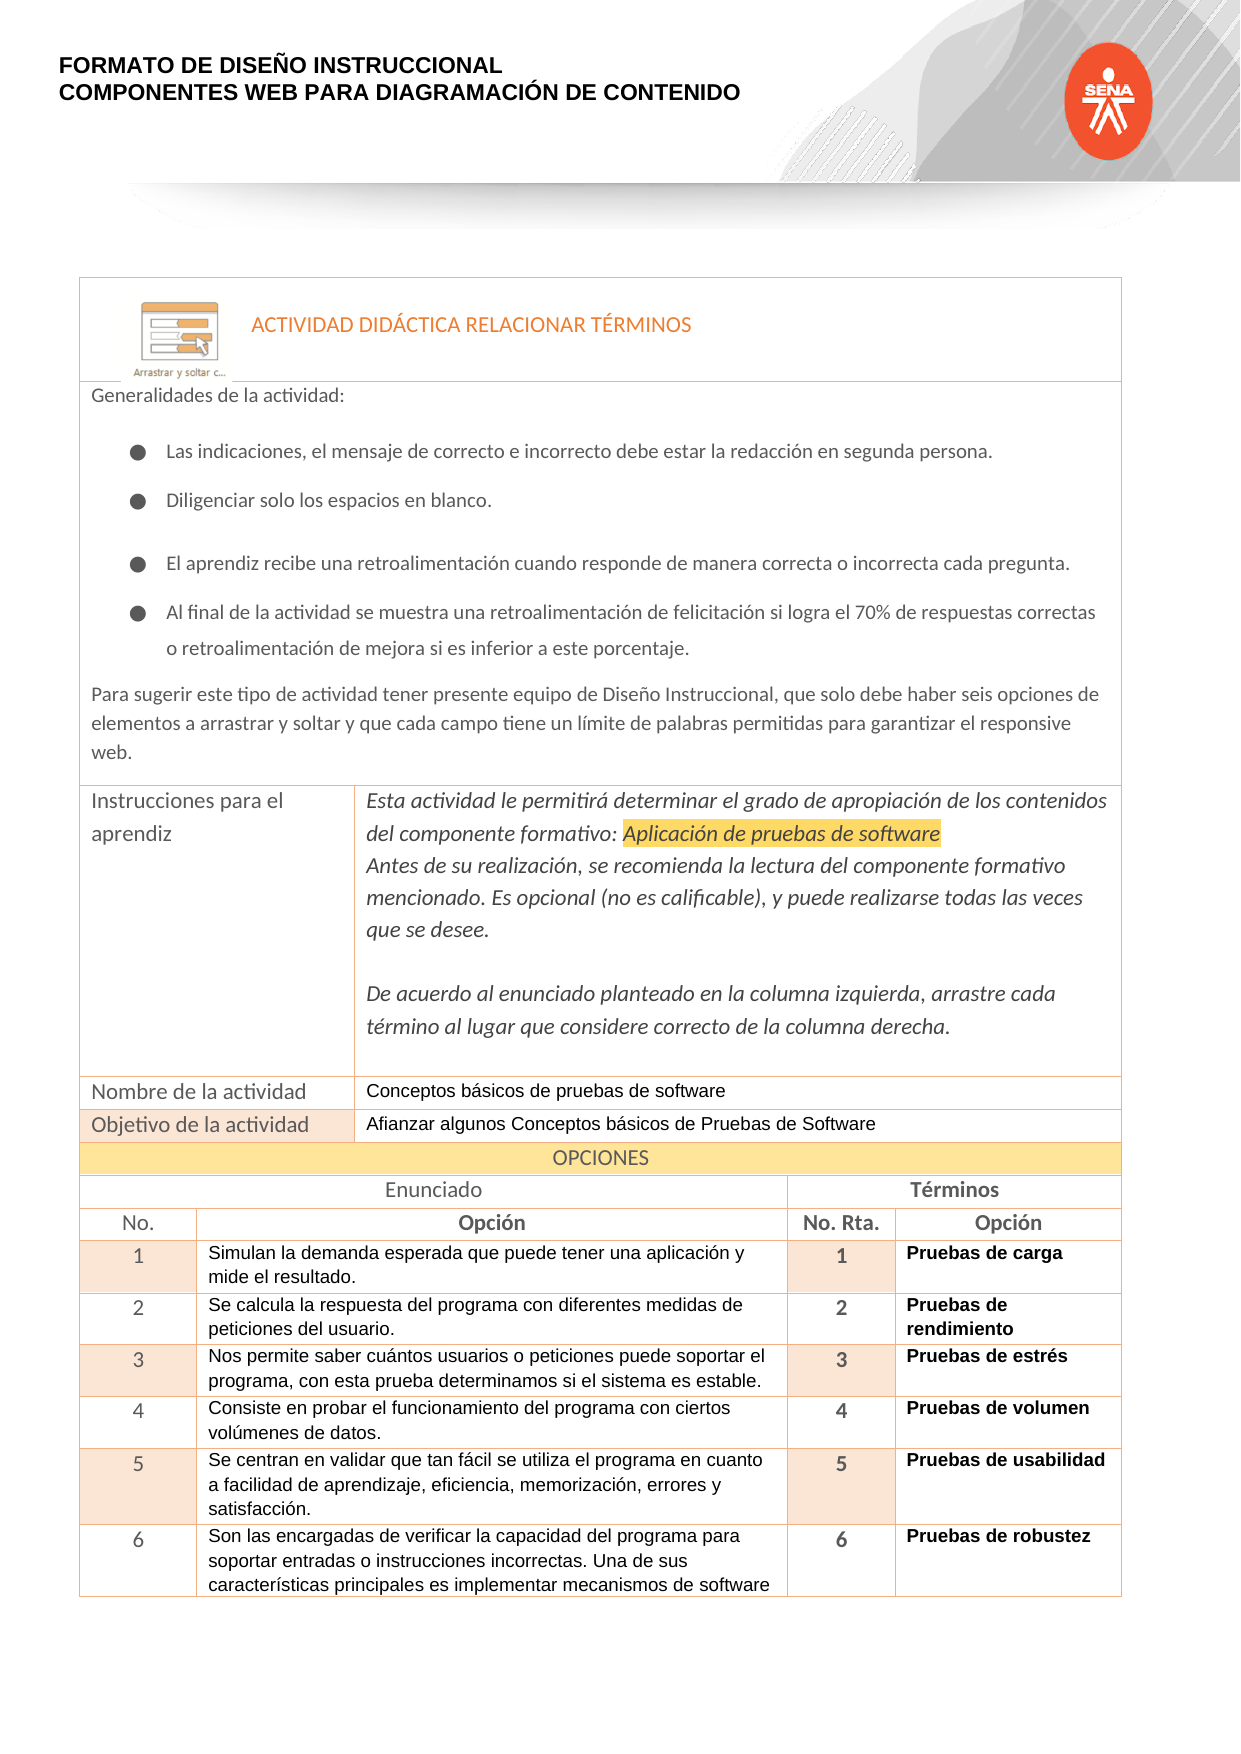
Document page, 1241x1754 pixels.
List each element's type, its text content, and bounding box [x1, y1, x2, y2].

table_cell Opción [197, 1209, 787, 1240]
table_cell 2 [80, 1294, 196, 1344]
table_cell 1 [80, 1241, 196, 1292]
table_cell 6 [80, 1525, 196, 1596]
table_cell Nombre de la actividad [80, 1077, 354, 1109]
table_cell 1 [788, 1241, 895, 1292]
table_cell Opción [896, 1209, 1121, 1240]
table_cell 4 [80, 1397, 196, 1448]
table_cell Enunciado [80, 1176, 787, 1207]
table_cell OPCIONES [80, 1143, 1121, 1174]
table_cell Pruebas de estrés [896, 1345, 1121, 1396]
table_cell Simulan la demanda esperada que puede tener una aplicación y mide el resultado. [197, 1241, 787, 1292]
table_cell Términos [788, 1176, 1121, 1207]
table_cell No. Rta. [788, 1209, 895, 1240]
table_cell 4 [788, 1397, 895, 1448]
table_cell No. [80, 1209, 196, 1240]
table_cell 5 [788, 1449, 895, 1524]
table_cell Pruebas de carga [896, 1241, 1121, 1292]
table_cell 5 [80, 1449, 196, 1524]
picture [120, 293, 233, 382]
table_cell Pruebas de volumen [896, 1397, 1121, 1448]
table_header ACTIVIDAD DIDÁCTICA RELACIONAR TÉRMINOS [80, 278, 1121, 381]
table_cell 3 [788, 1345, 895, 1396]
table_cell Se centran en validar que tan fácil se utiliza el programa en cuanto a facilidad de aprendizaje, eficiencia, memorización, errores y satisfacción. [197, 1449, 787, 1524]
table_cell 3 [80, 1345, 196, 1396]
table_cell Instrucciones para el aprendiz [80, 786, 354, 1076]
table_cell Objetivo de la actividad [80, 1110, 354, 1142]
table_cell Nos permite saber cuántos usuarios o peticiones puede soportar el programa, con esta prueba determinamos si el sistema es estable. [197, 1345, 787, 1396]
table_cell Pruebas de usabilidad [896, 1449, 1121, 1524]
table_cell Pruebas de robustez [896, 1525, 1121, 1596]
table_cell Consiste en probar el funcionamiento del programa con ciertos volúmenes de datos. [197, 1397, 787, 1448]
table_cell 6 [788, 1525, 895, 1596]
table_cell 2 [788, 1294, 895, 1344]
picture [0, 0, 1241, 229]
table_cell Esta actividad le permitirá determinar el grado de apropiación de los contenidos del componente formativo: Aplicación de pruebas de software Antes de su realización, se recomienda la lectura del componente formativo mencionado. Es opcional (no es calificable), y puede realizarse todas las veces que se desee. De acuerdo al enunciado planteado en la columna izquierda, arrastre cada término al lugar que considere correcto de la columna derecha. [355, 786, 1121, 1076]
table_cell Se calcula la respuesta del programa con diferentes medidas de peticiones del usuario. [197, 1294, 787, 1344]
table_cell Conceptos básicos de pruebas de software [355, 1077, 1121, 1109]
table_cell Pruebas de rendimiento [896, 1294, 1121, 1344]
table_cell Generalidades de la actividad: Las indicaciones, el mensaje de correcto e incorrecto debe estar la redacción en segunda persona. Diligenciar solo los espacios en blanco. El aprendiz recibe una retroalimentación cuando responde de manera correcta o incorrecta cada pregunta. Al final de la actividad se muestra una retroalimentación de felicitación si logra el 70% de respuestas correctas o retroalimentación de mejora si es inferior a este porcentaje. Para sugerir este tipo de actividad tener presente equipo de Diseño Instruccional, que solo debe haber seis opciones de elementos a arrastrar y soltar y que cada campo tiene un límite de palabras permitidas para garantizar el responsive web. [80, 382, 1121, 785]
table_cell Afianzar algunos Conceptos básicos de Pruebas de Software [355, 1110, 1121, 1142]
